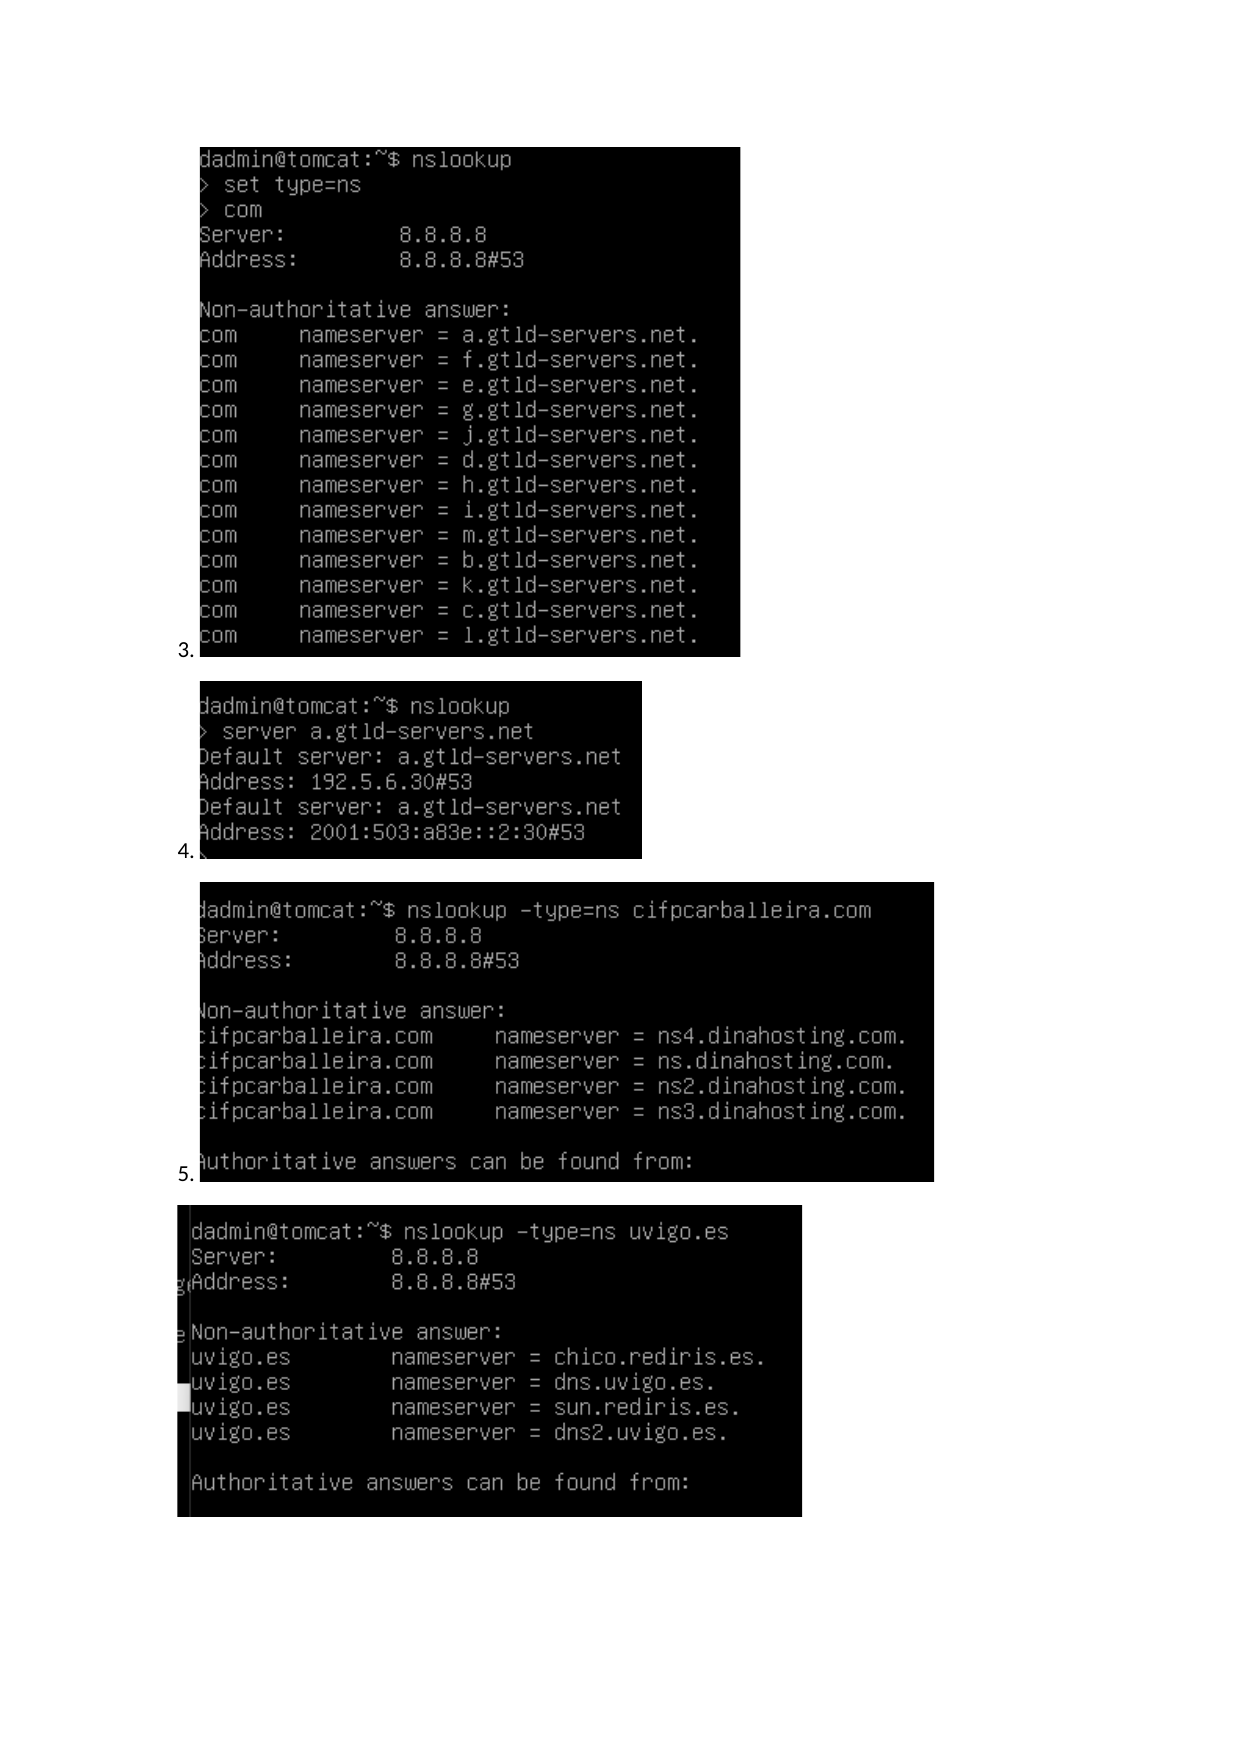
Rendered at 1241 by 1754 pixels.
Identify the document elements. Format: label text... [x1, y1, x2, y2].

picture [199, 147, 741, 657]
picture [199, 681, 642, 859]
picture [177, 1205, 803, 1517]
picture [199, 882, 935, 1182]
